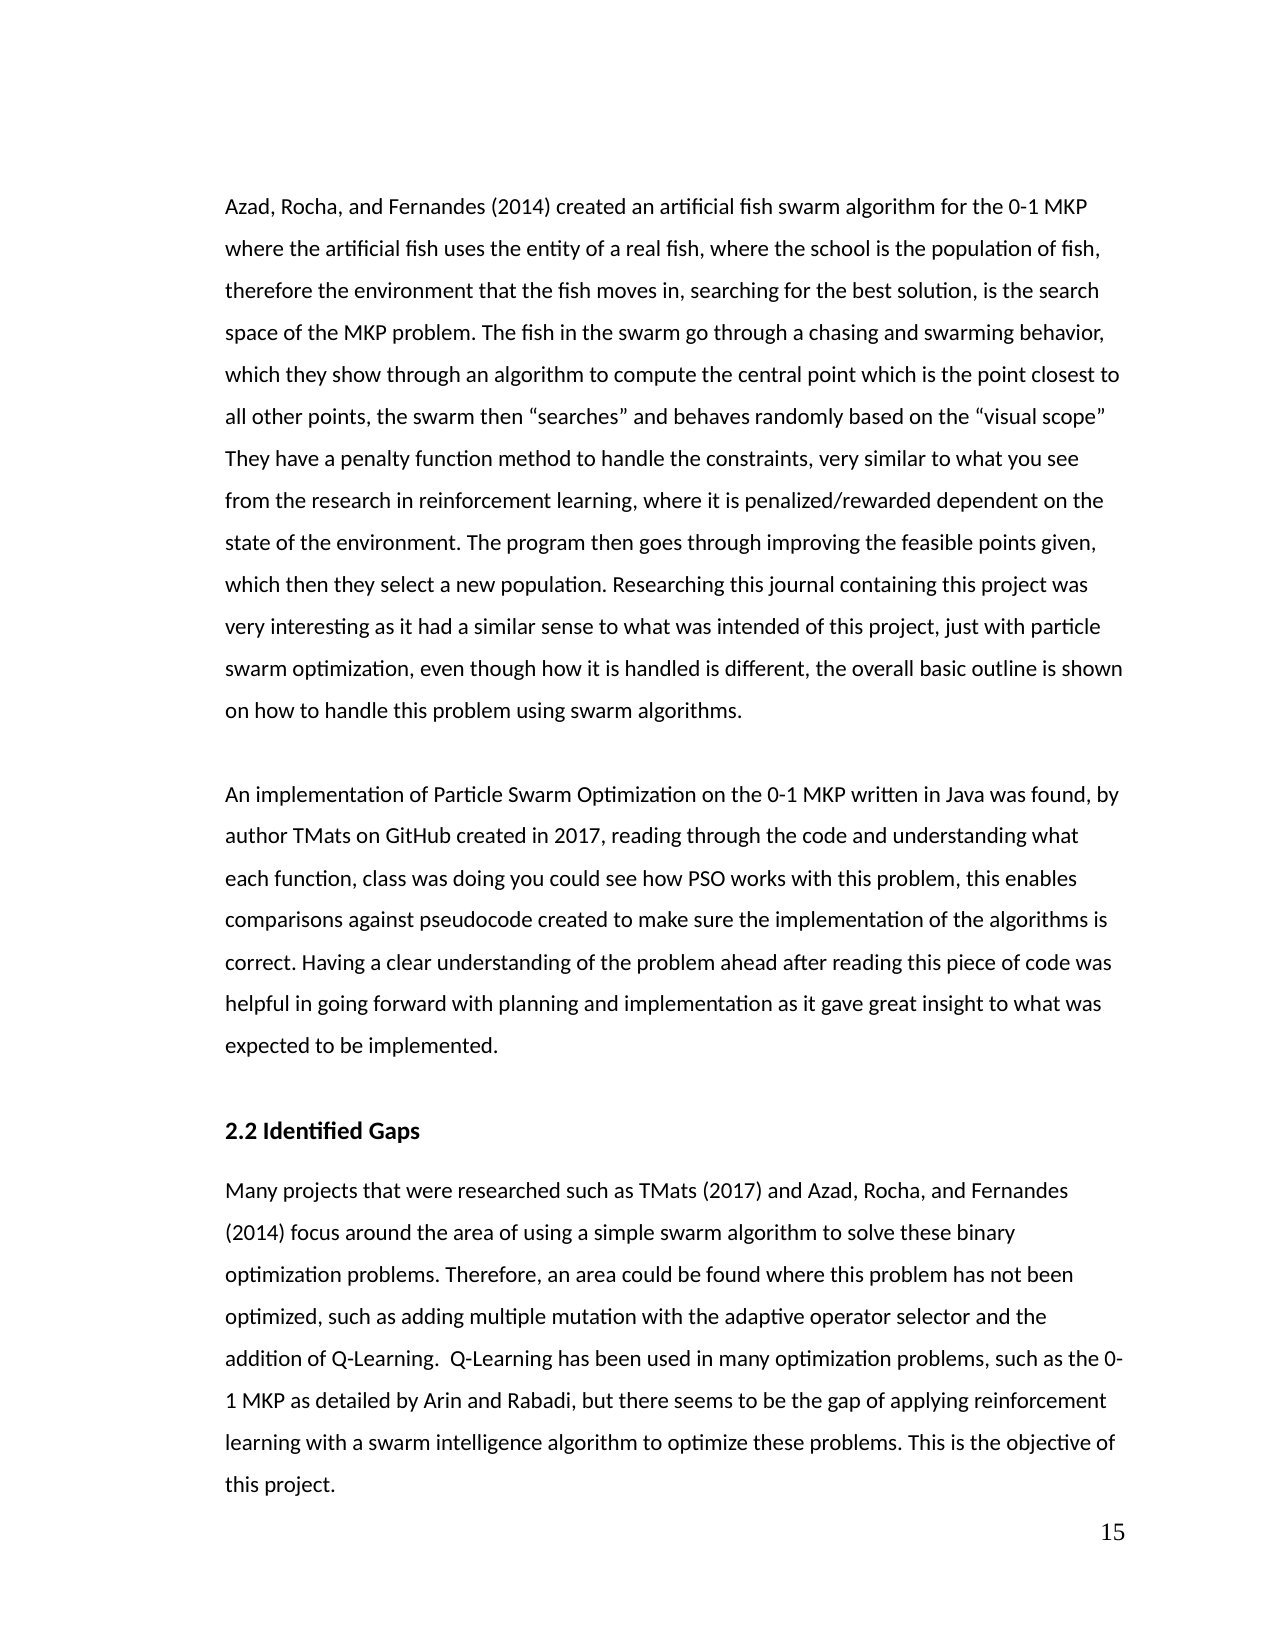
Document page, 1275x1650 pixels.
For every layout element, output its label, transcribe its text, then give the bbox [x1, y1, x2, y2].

list An implementation of Particle Swarm Optimization on the 0-1 MKP written in Java was found, by author TMats on GitHub created in 2017, reading through the code and understanding what each function, class was doing you could see how PSO works with this problem, this enables comparisons against pseudocode created to make sure the implementation of the algorithms is correct. Having a clear understanding of the problem ahead after reading this piece of code was helpful in going forward with planning and implementation as it gave great insight to what was expected to be implemented. [225, 780, 1125, 1059]
list Azad, Rocha, and Fernandes (2014) created an artificial fish swarm algorithm for the 0-1 MKP where the artificial fish uses the entity of a real fish, where the school is the population of fish, therefore the environment that the fish moves in, searching for the best solution, is the search space of the MKP problem. The fish in the swarm go through a chasing and swarming behavior, which they show through an algorithm to compute the central point which is the point closest to all other points, the swarm then “searches” and behaves randomly based on the “visual scope” They have a penalty function method to handle the constraints, very similar to what you see from the research in reinforcement learning, where it is penalized/rewarded dependent on the state of the environment. The program then goes through improving the feasible points given, which then they select a new population. Researching this journal containing this project was very interesting as it had a similar sense to what was intended of this project, just with particle swarm optimization, even though how it is handled is different, the overall basic outline is shown on how to handle this problem using swarm algorithms. [225, 192, 1125, 724]
text Many projects that were researched such as TMats (2017) and Azad, Rocha, and Fernandes (2014) focus around the area of using a simple swarm algorithm to solve these binary optimization problems. Therefore, an area could be found where this problem has not been optimized, such as adding multiple mutation with the adaptive operator selector and the addition of Q-Learning. Q-Learning has been used in many optimization problems, such as the 0-1 MKP as detailed by Arin and Rabadi, but there seems to be the gap of applying reinforcement learning with a swarm intelligence algorithm to optimize these problems. This is the objective of this project. [225, 1177, 1125, 1498]
subtitle 2.2 Identified Gaps [150, 1116, 1125, 1146]
